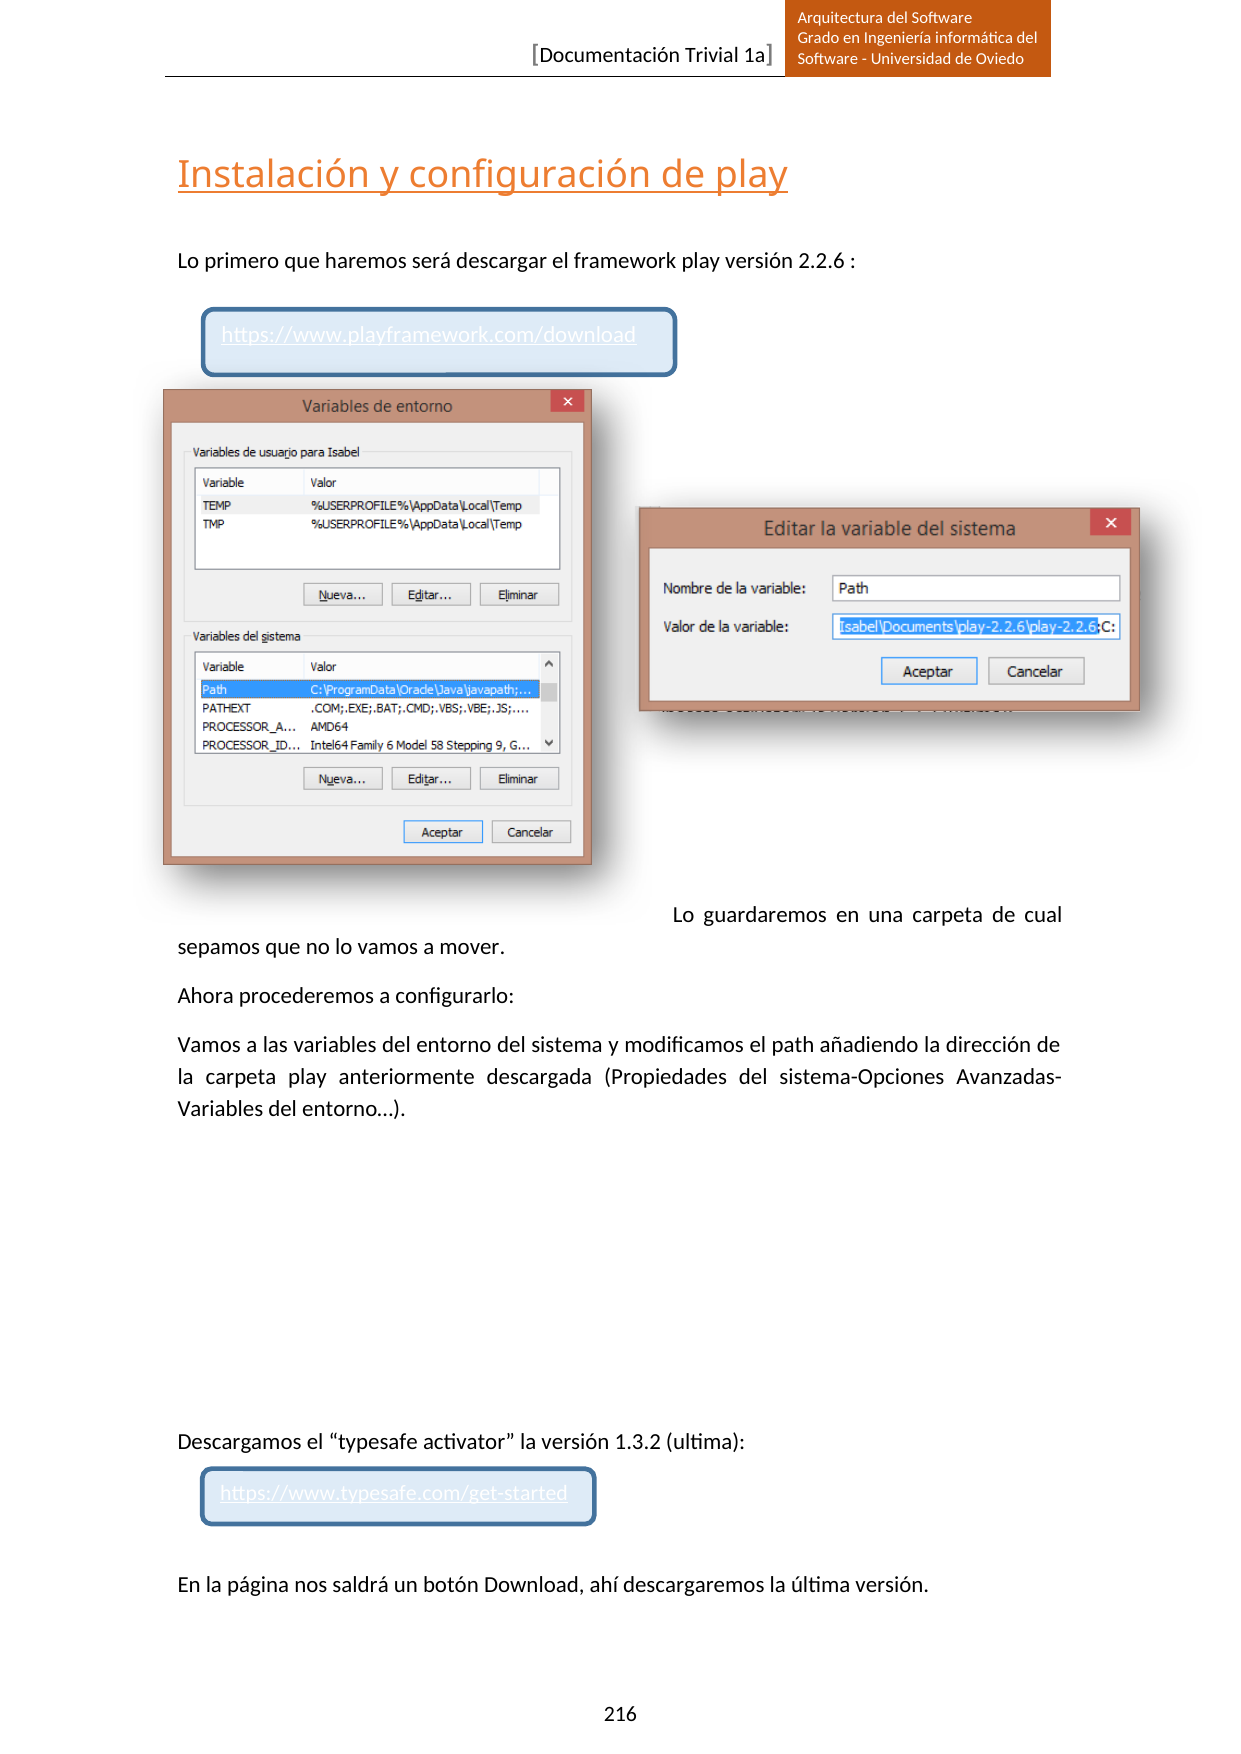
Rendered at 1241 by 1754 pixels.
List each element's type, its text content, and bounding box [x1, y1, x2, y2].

text Ahora procederemos a configurarlo: [177, 981, 1063, 1009]
text En la página nos saldrá un botón Download, ahí descargaremos la última versión. [177, 1571, 1063, 1599]
picture [634, 506, 1141, 712]
text Vamos a las variables del entorno del sistema y modificamos el path añadiendo la dirección de la carpeta play anteriormente descargada (Propiedades del sistema-Opciones Avanzadas-Variables del entorno…). [177, 1030, 1063, 1123]
picture [163, 389, 592, 865]
text Lo guardaremos en una carpeta de cual sepamos que no lo vamos a mover. [177, 900, 1063, 961]
subtitle Instalación y configuración de play [177, 148, 1063, 199]
text Descargamos el “typesafe activator” la versión 1.3.2 (ultima): [177, 1427, 1063, 1455]
text Lo primero que haremos será descargar el framework play versión 2.2.6 : [177, 246, 1063, 274]
